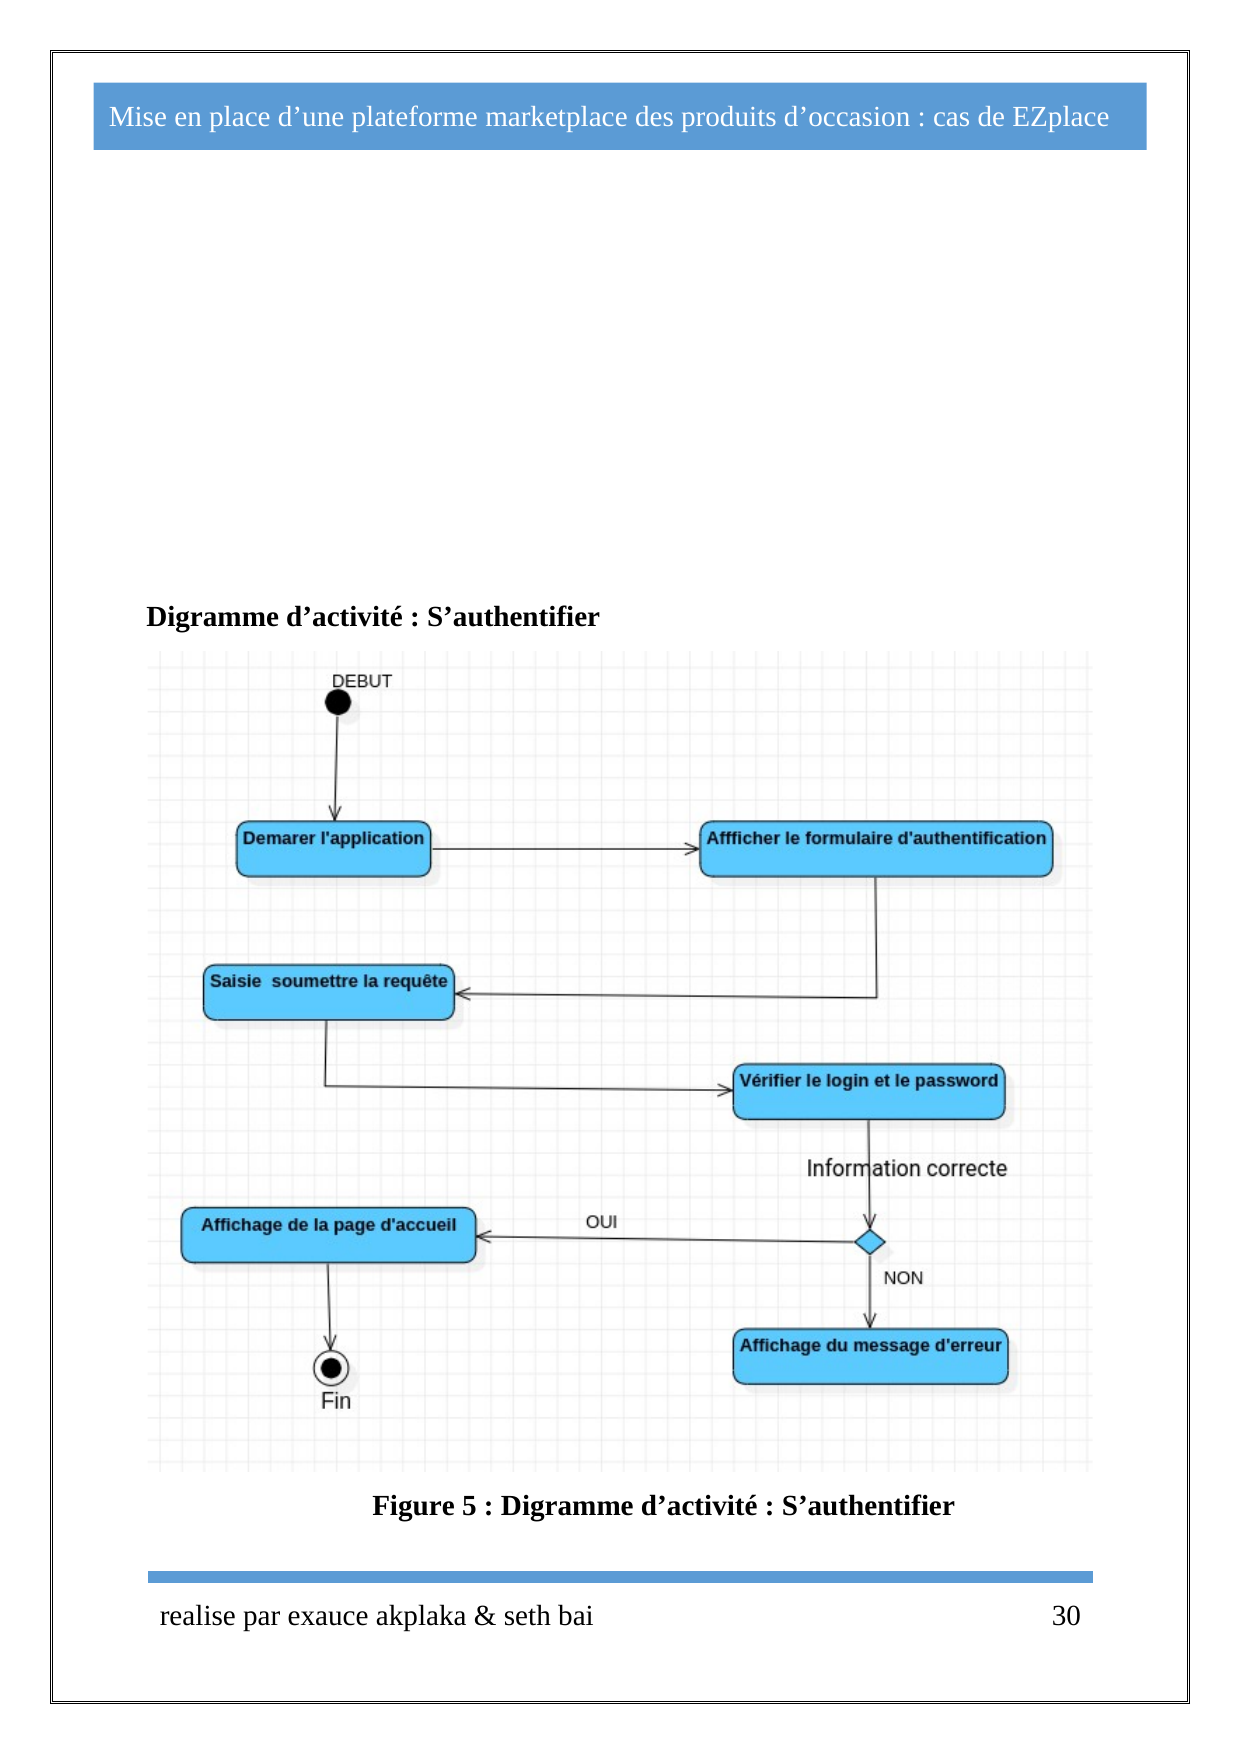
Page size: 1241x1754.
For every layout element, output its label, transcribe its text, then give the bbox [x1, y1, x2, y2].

text Digramme d’activité : S’authentifier [146, 599, 1093, 632]
picture [147, 651, 1093, 1472]
text Figure 5 : Digramme d’activité : S’authentifier [146, 1488, 1093, 1522]
